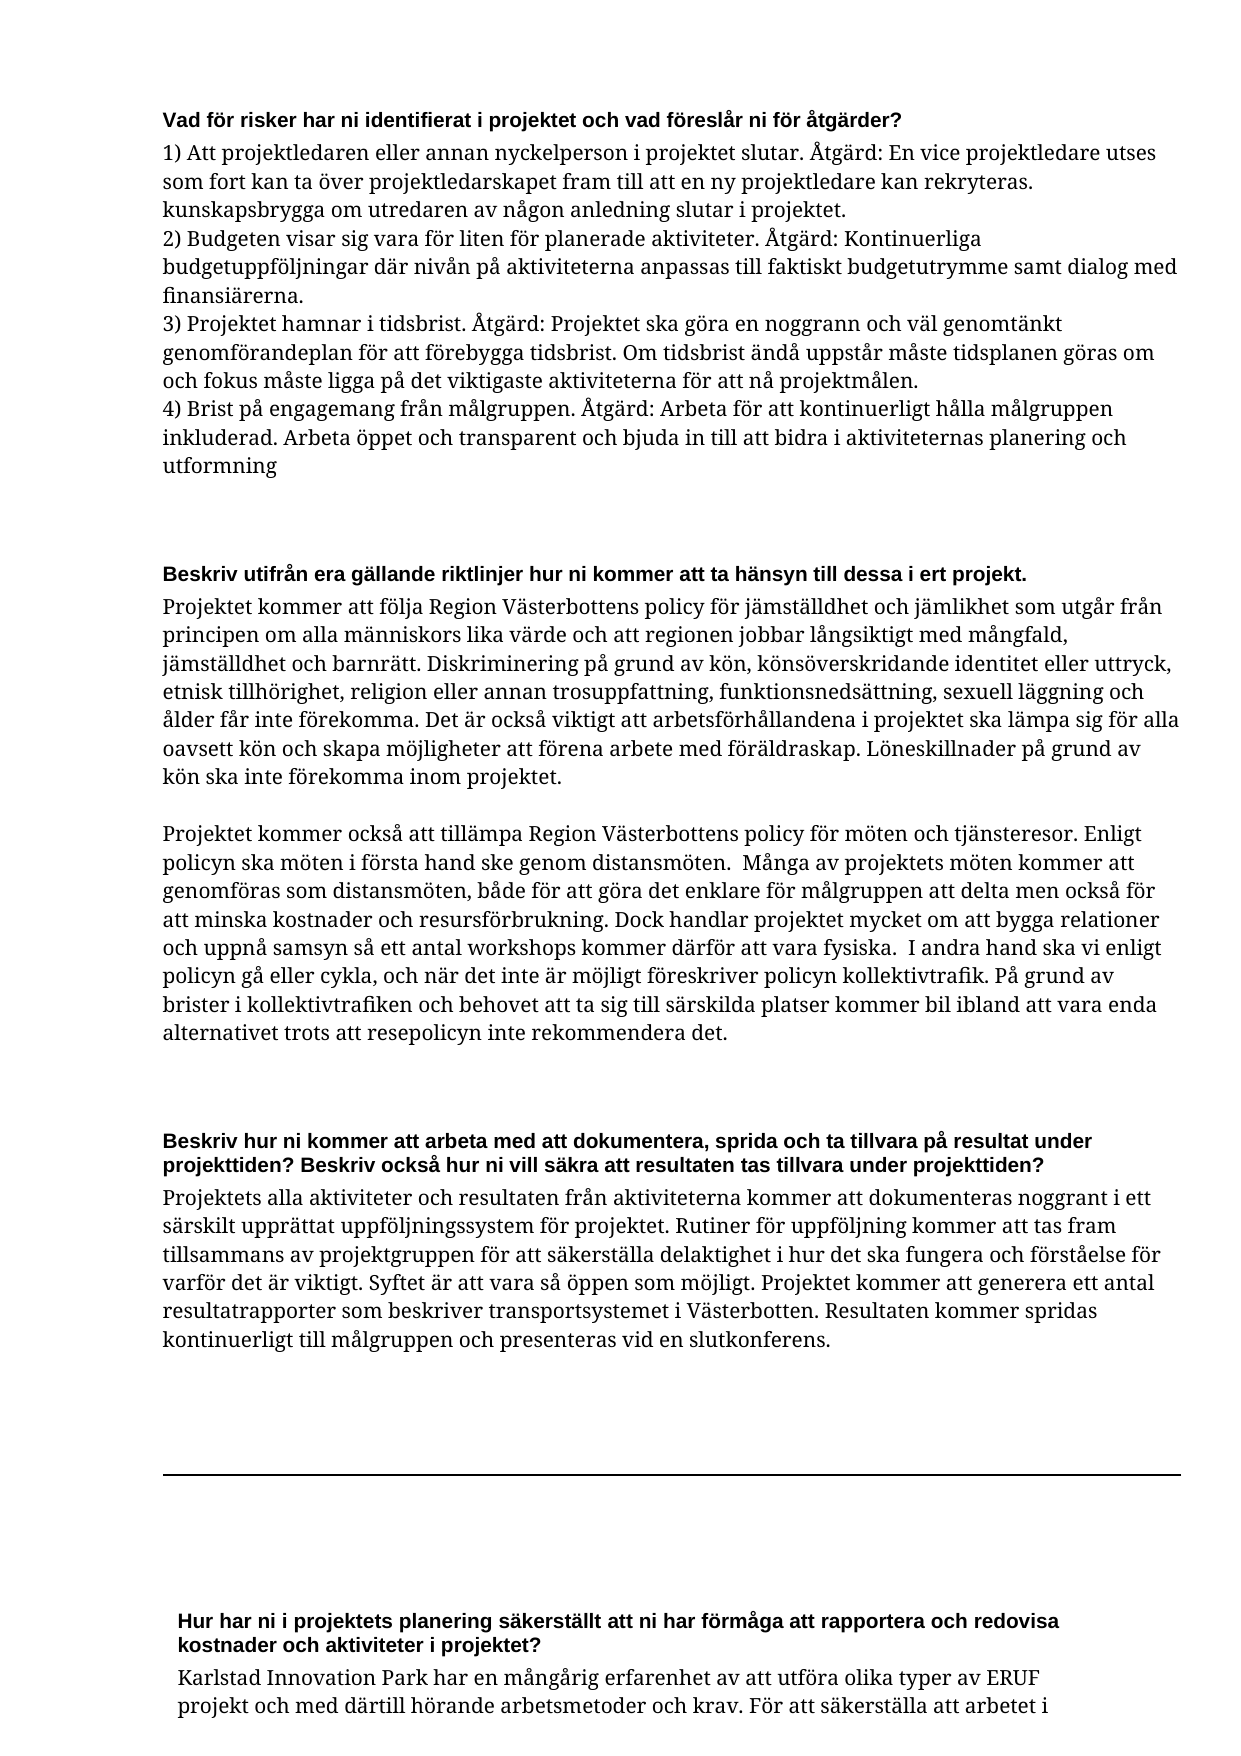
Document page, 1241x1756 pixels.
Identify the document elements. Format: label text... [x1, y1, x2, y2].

text 1) Att projektledaren eller annan nyckelperson i projektet slutar. Åtgärd: En vice projektledare utses som fort kan ta över projektledarskapet fram till att en ny projektledare kan rekryteras. kunskapsbrygga om utredaren av någon anledning slutar i projektet. [162, 138, 1181, 224]
text 4) Brist på engagemang från målgruppen. Åtgärd: Arbeta för att kontinuerligt hålla målgruppen inkluderad. Arbeta öppet och transparent och bjuda in till att bidra i aktiviteternas planering och utformning [162, 394, 1181, 480]
text 3) Projektet hamnar i tidsbrist. Åtgärd: Projektet ska göra en noggrann och väl genomtänkt genomförandeplan för att förebygga tidsbrist. Om tidsbrist ändå uppstår måste tidsplanen göras om och fokus måste ligga på det viktigaste aktiviteterna för att nå projektmålen. [162, 309, 1181, 394]
text Projektets alla aktiviteter och resultaten från aktiviteterna kommer att dokumenteras noggrant i ett särskilt upprättat uppföljningssystem för projektet. Rutiner för uppföljning kommer att tas fram tillsammans av projektgruppen för att säkerställa delaktighet i hur det ska fungera och förståelse för varför det är viktigt. Syftet är att vara så öppen som möjligt. Projektet kommer att generera ett antal resultatrapporter som beskriver transportsystemet i Västerbotten. Resultaten kommer spridas kontinuerligt till målgruppen och presenteras vid en slutkonferens. [162, 1183, 1181, 1353]
text Projektet kommer att följa Region Västerbottens policy för jämställdhet och jämlikhet som utgår från principen om alla människors lika värde och att regionen jobbar långsiktigt med mångfald, jämställdhet och barnrätt. Diskriminering på grund av kön, könsöverskridande identitet eller uttryck, etnisk tillhörighet, religion eller annan trosuppfattning, funktionsnedsättning, sexuell läggning och ålder får inte förekomma. Det är också viktigt att arbetsförhållandena i projektet ska lämpa sig för alla oavsett kön och skapa möjligheter att förena arbete med föräldraskap. Löneskillnader på grund av kön ska inte förekomma inom projektet. [162, 592, 1181, 791]
text 2) Budgeten visar sig vara för liten för planerade aktiviteter. Åtgärd: Kontinuerliga budgetuppföljningar där nivån på aktiviteterna anpassas till faktiskt budgetutrymme samt dialog med finansiärerna. [162, 224, 1181, 309]
text Vad för risker har ni identifierat i projektet och vad föreslår ni för åtgärder? [162, 108, 1181, 132]
text Beskriv utifrån era gällande riktlinjer hur ni kommer att ta hänsyn till dessa i ert projekt. [162, 562, 1181, 586]
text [177, 1663, 1055, 1720]
text Hur har ni i projektets planering säkerställt att ni har förmåga att rapportera och redovisa kostnader och aktiviteter i projektet? [177, 1609, 1062, 1657]
text Beskriv hur ni kommer att arbeta med att dokumentera, sprida och ta tillvara på resultat under projekttiden? Beskriv också hur ni vill säkra att resultaten tas tillvara under projekttiden? [162, 1129, 1181, 1177]
text Projektet kommer också att tillämpa Region Västerbottens policy för möten och tjänsteresor. Enligt policyn ska möten i första hand ske genom distansmöten. Många av projektets möten kommer att genomföras som distansmöten, både för att göra det enklare för målgruppen att delta men också för att minska kostnader och resursförbrukning. Dock handlar projektet mycket om att bygga relationer och uppnå samsyn så ett antal workshops kommer därför att vara fysiska. I andra hand ska vi enligt policyn gå eller cykla, och när det inte är möjligt föreskriver policyn kollektivtrafik. På grund av brister i kollektivtrafiken och behovet att ta sig till särskilda platser kommer bil ibland att vara enda alternativet trots att resepolicyn inte rekommendera det. [162, 819, 1181, 1047]
